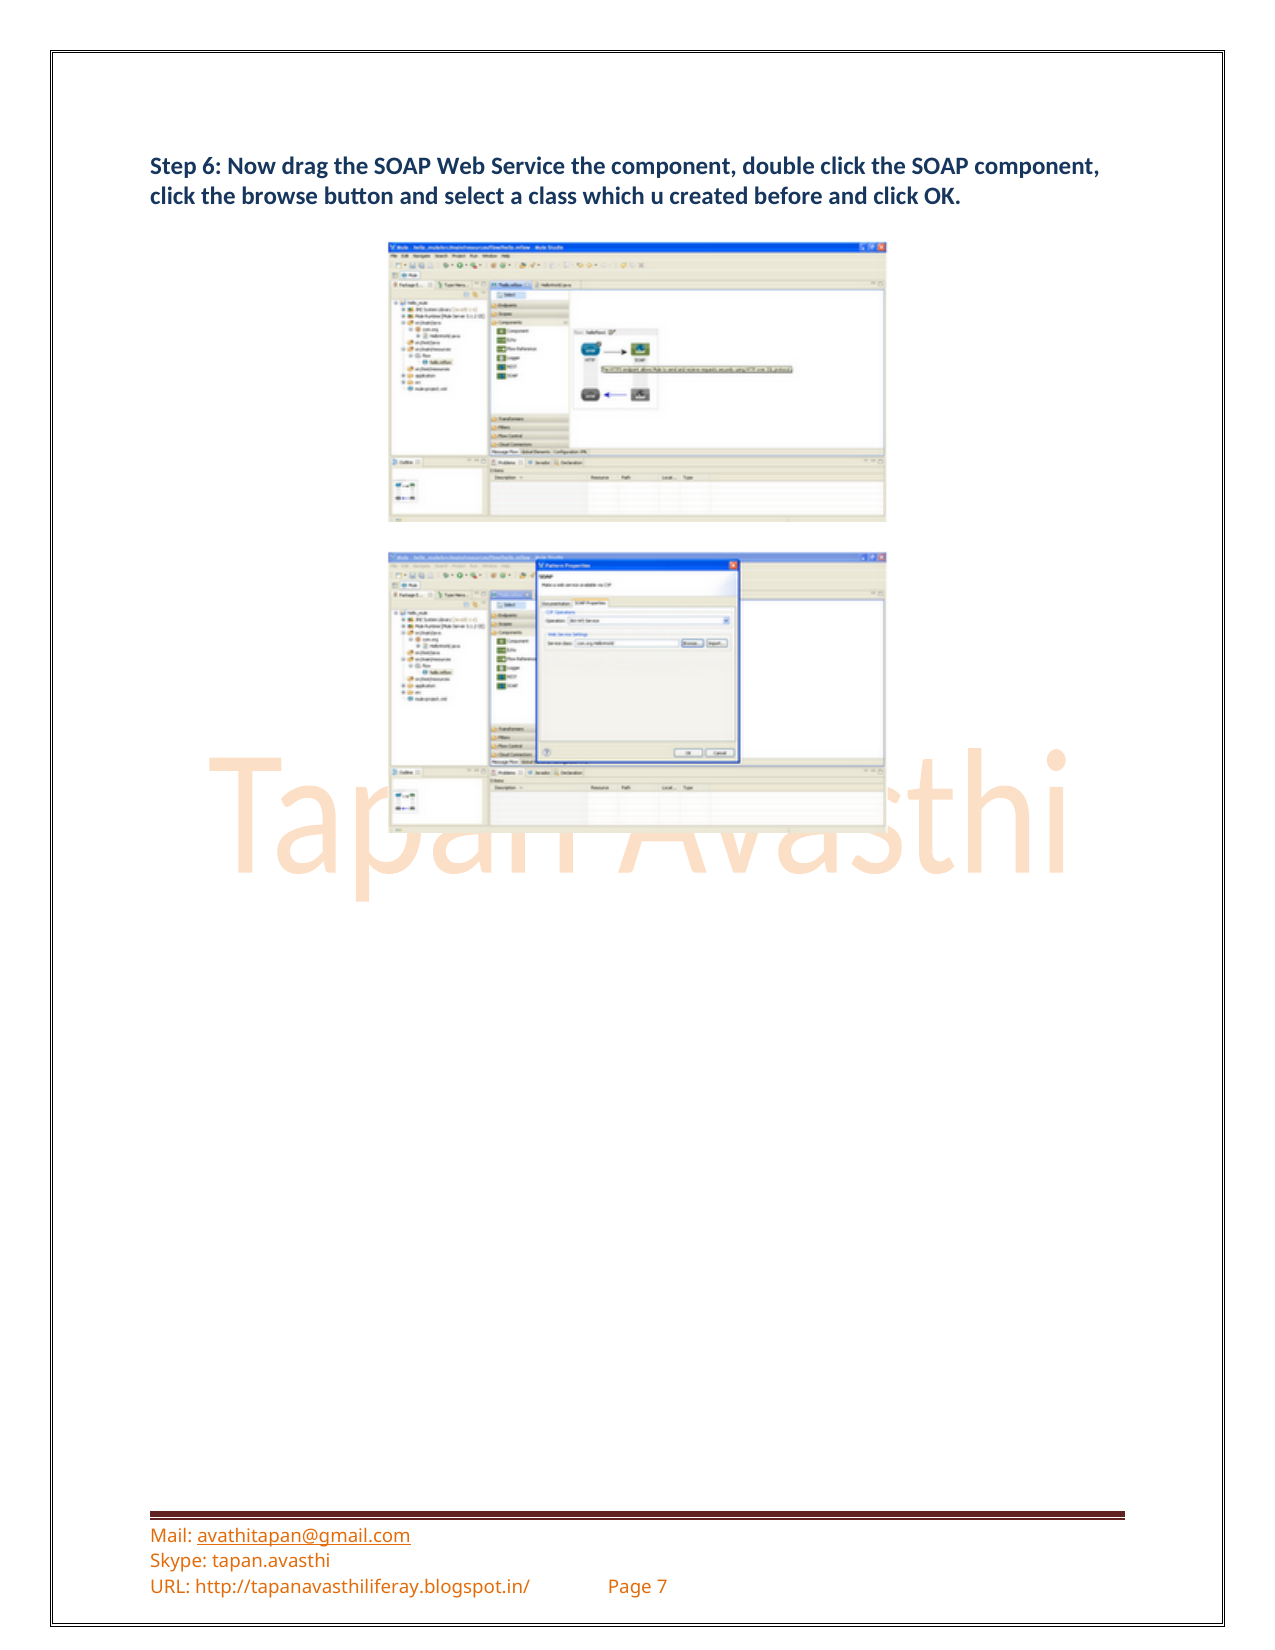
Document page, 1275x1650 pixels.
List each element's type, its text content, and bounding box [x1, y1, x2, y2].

picture [387, 551, 888, 833]
text Step 6: Now drag the SOAP Web Service the component, double click the SOAP component, click the browse button and select a class which u created before and click OK. [150, 150, 1125, 211]
picture [387, 241, 888, 522]
